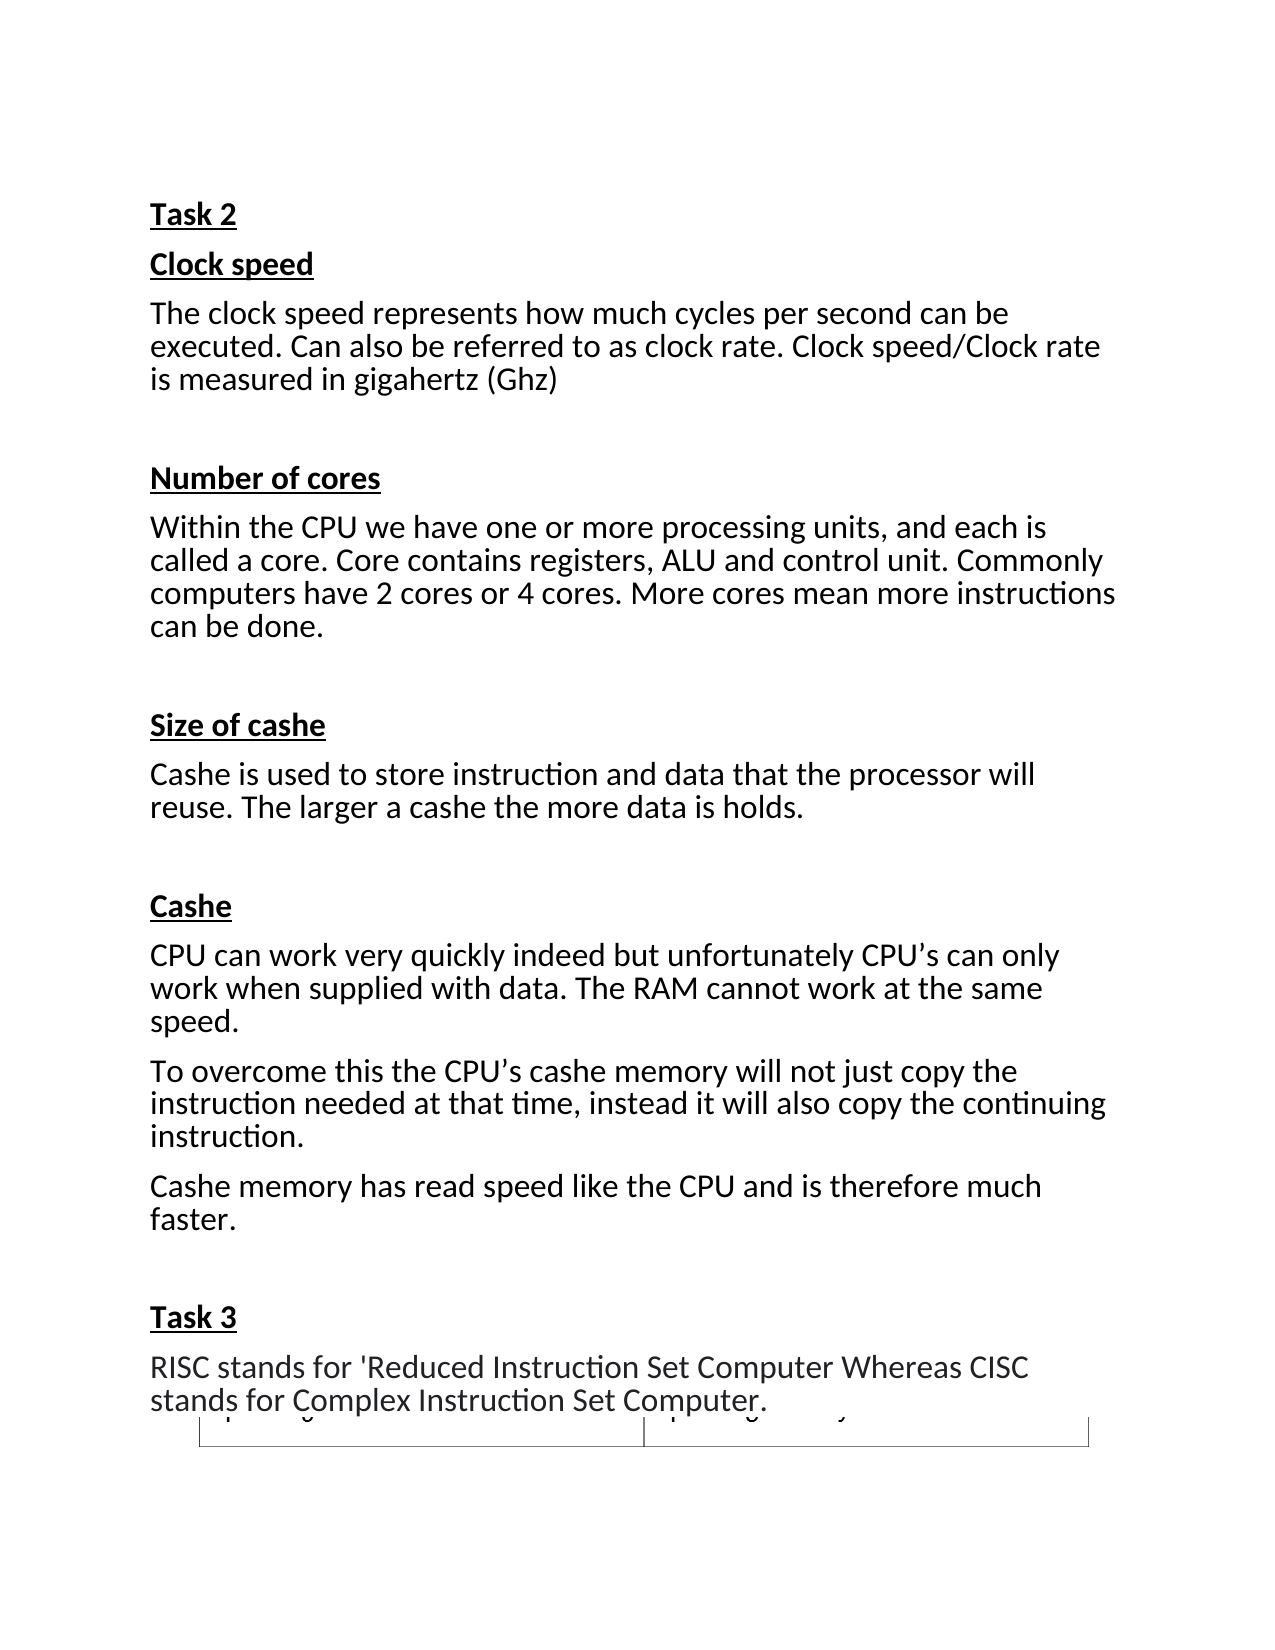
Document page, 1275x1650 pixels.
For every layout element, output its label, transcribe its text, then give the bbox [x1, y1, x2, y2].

text Size of cashe [150, 710, 1125, 743]
text CPU can work very quickly indeed but unfortunately CPU’s can only work when supplied with data. The RAM cannot work at the same speed. [150, 941, 1125, 1039]
text Task 3 [150, 1303, 1125, 1335]
text To overcome this the CPU’s cashe memory will not just copy the instruction needed at that time, instead it will also copy the continuing instruction. [150, 1056, 1125, 1154]
text RISC stands for 'Reduced Instruction Set Computer Whereas CISC stands for Complex Instruction Set Computer. [150, 1352, 1125, 1418]
text Clock speed [150, 249, 1125, 282]
text Cashe memory has read speed like the CPU and is therefore much faster. [150, 1171, 1125, 1236]
text Cashe [150, 891, 1125, 924]
text Number of cores [150, 463, 1125, 496]
text Cashe is used to store instruction and data that the processor will reuse. The larger a cashe the more data is holds. [150, 759, 1125, 825]
text Within the CPU we have one or more processing units, and each is called a core. Core contains registers, ALU and control unit. Commonly computers have 2 cores or 4 cores. More cores mean more instructions can be done. [150, 512, 1125, 644]
text Task 2 [150, 199, 1125, 232]
text The clock speed represents how much cycles per second can be executed. Can also be referred to as clock rate. Clock speed/Clock rate is measured in gigahertz (Ghz) [150, 298, 1125, 397]
